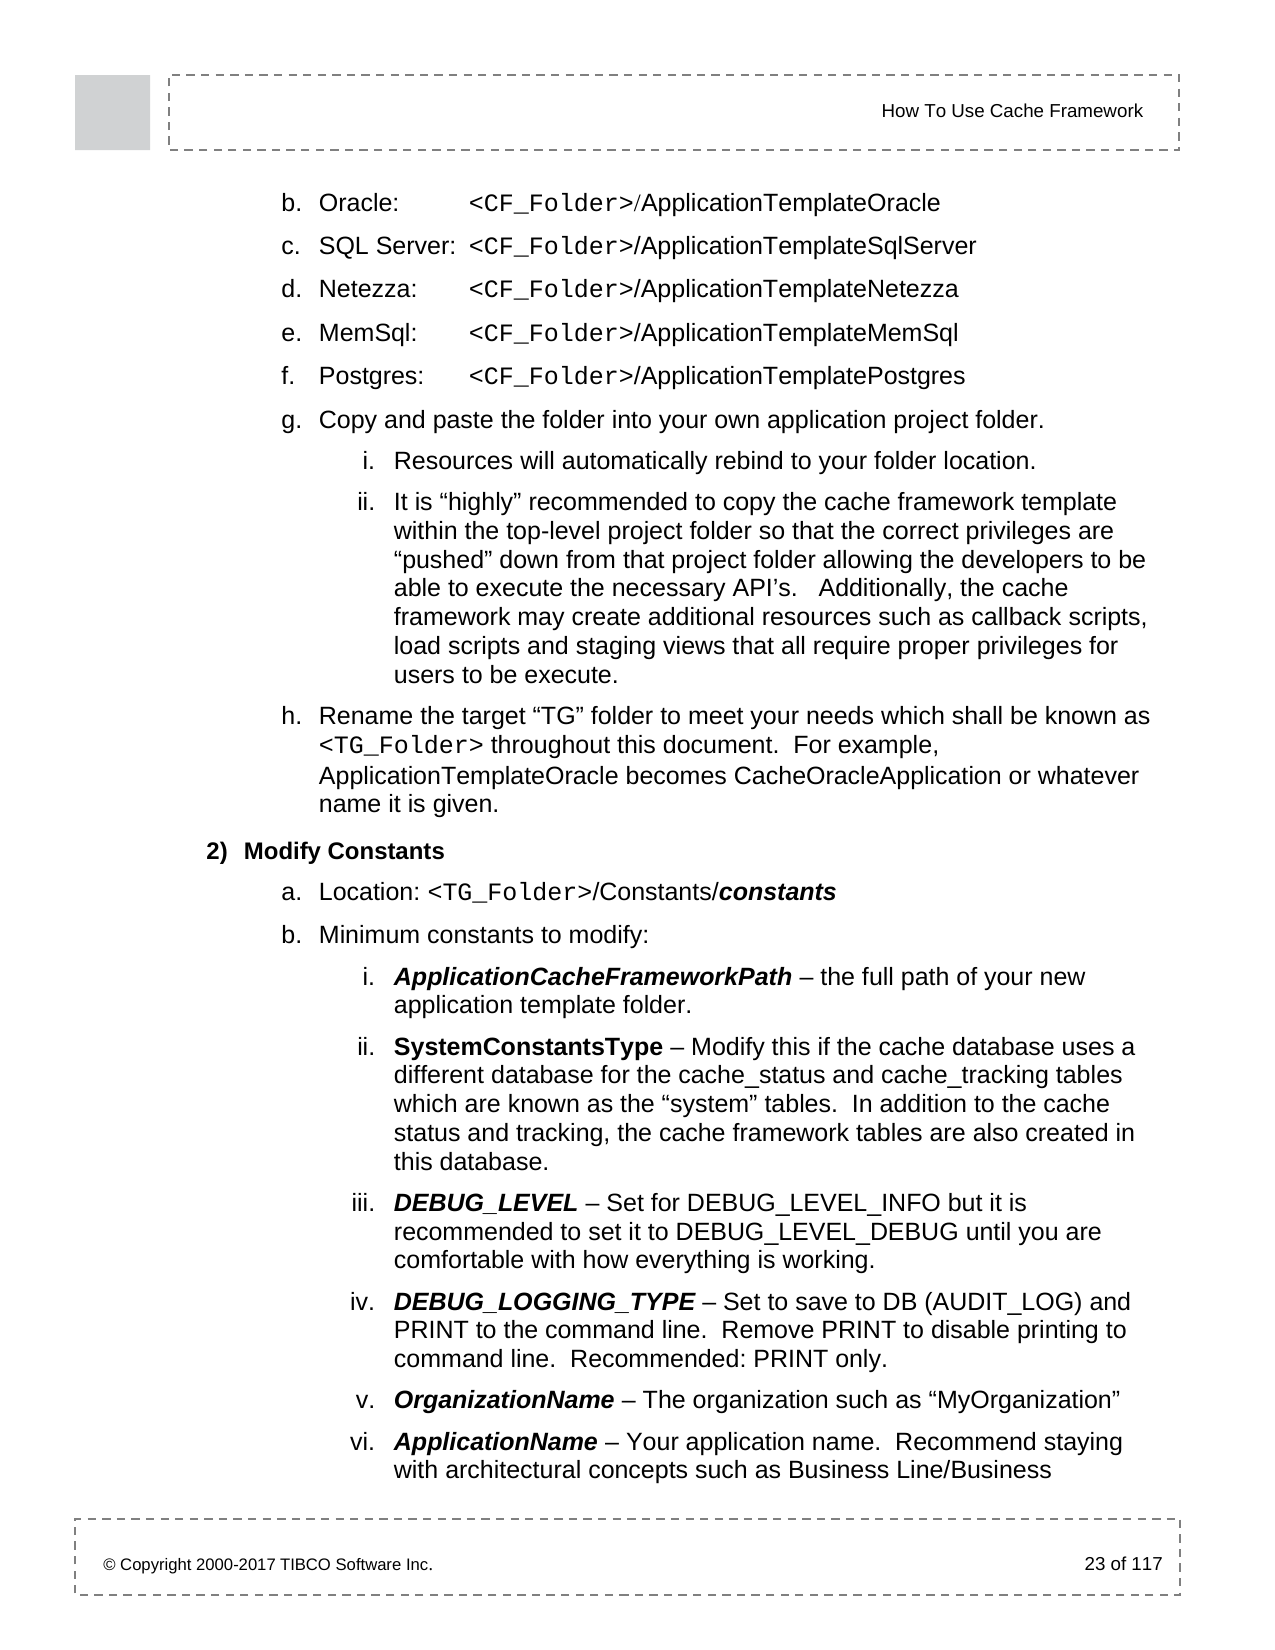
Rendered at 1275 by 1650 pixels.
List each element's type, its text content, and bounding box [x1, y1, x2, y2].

list Oracle: <CF_Folder>/ApplicationTemplateOracle [281, 187, 1162, 218]
list OrganizationName – The organization such as “MyOrganization” [375, 1385, 1162, 1414]
list Location: <TG_Folder>/Constants/constants [281, 877, 1162, 908]
list ApplicationCacheFrameworkPath – the full path of your new application template folder. [375, 962, 1162, 1019]
list Rename the target “TG” folder to meet your needs which shall be known as <TG_Folder> throughout this document. For example, ApplicationTemplateOracle becomes CacheOracleApplication or whatever name it is given. [281, 701, 1162, 818]
list It is “highly” recommended to copy the cache framework template within the top-level project folder so that the correct privileges are “pushed” down from that project folder allowing the developers to be able to execute the necessary API’s. Additionally, the cache framework may create additional resources such as callback scripts, load scripts and staging views that all require proper privileges for users to be execute. [375, 487, 1162, 688]
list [375, 1427, 1162, 1484]
list SQL Server: <CF_Folder>/ApplicationTemplateSqlServer [281, 231, 1162, 262]
list DEBUG_LOGGING_TYPE – Set to save to DB (AUDIT_LOG) and PRINT to the command line. Remove PRINT to disable printing to command line. Recommended: PRINT only. [375, 1287, 1162, 1373]
list MemSql: <CF_Folder>/ApplicationTemplateMemSql [281, 318, 1162, 349]
list Postgres: <CF_Folder>/ApplicationTemplatePostgres [281, 361, 1162, 392]
list DEBUG_LEVEL – Set for DEBUG_LEVEL_INFO but it is recommended to set it to DEBUG_LEVEL_DEBUG until you are comfortable with how everything is working. [375, 1188, 1162, 1274]
list Resources will automatically rebind to your folder location. [375, 446, 1162, 475]
subtitle Modify Constants [206, 837, 1162, 864]
list Minimum constants to modify: [281, 920, 1162, 949]
list Copy and paste the folder into your own application project folder. [281, 405, 1162, 433]
list SystemConstantsType – Modify this if the cache database uses a different database for the cache_status and cache_tracking tables which are known as the “system” tables. In addition to the cache status and tracking, the cache framework tables are also created in this database. [375, 1032, 1162, 1175]
list Netezza: <CF_Folder>/ApplicationTemplateNetezza [281, 274, 1162, 305]
